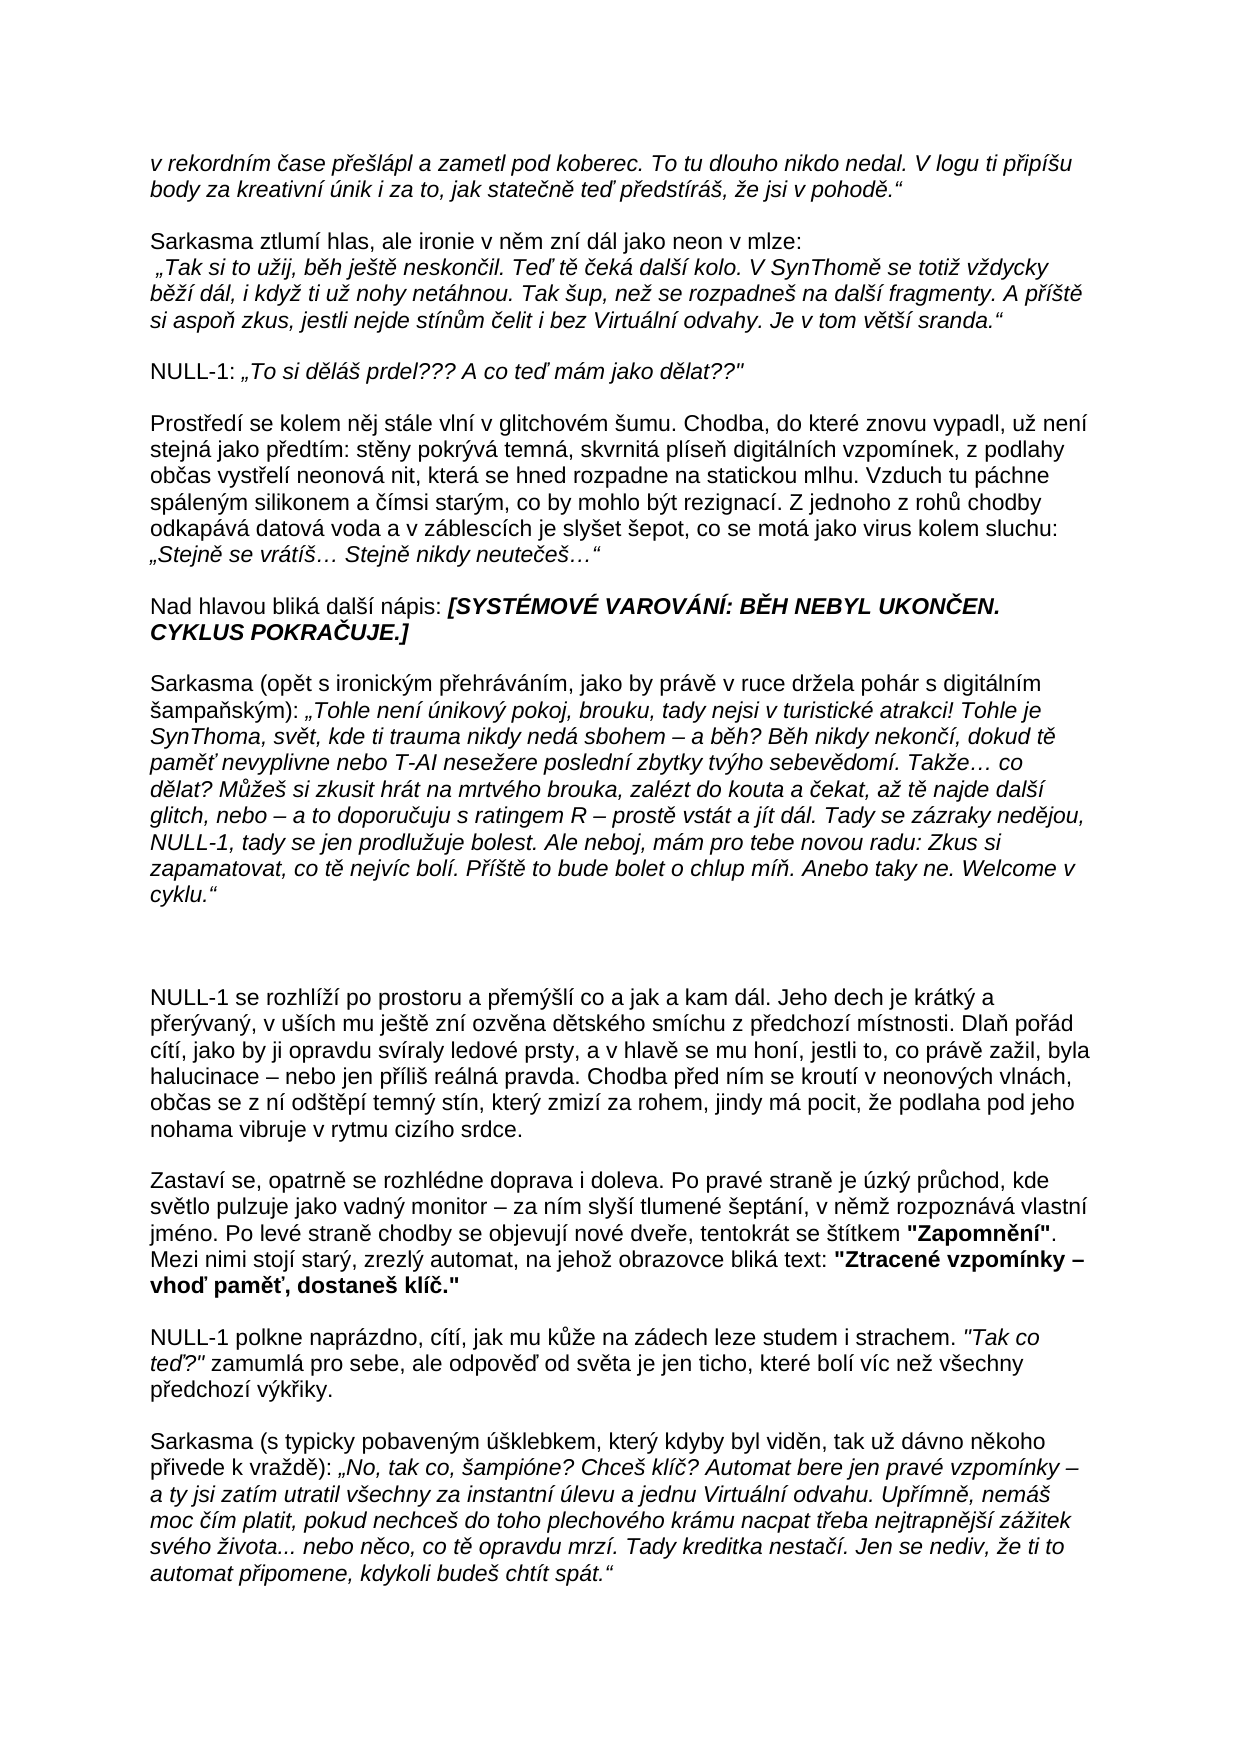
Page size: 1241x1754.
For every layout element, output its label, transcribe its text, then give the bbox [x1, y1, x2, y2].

text NULL-1 se rozhlíží po prostoru a přemýšlí co a jak a kam dál. Jeho dech je krátký a přerývaný, v uších mu ještě zní ozvěna dětského smíchu z předchozí místnosti. Dlaň pořád cítí, jako by ji opravdu svíraly ledové prsty, a v hlavě se mu honí, jestli to, co právě zažil, byla halucinace – nebo jen příliš reálná pravda. Chodba před ním se kroutí v neonových vlnách, občas se z ní odštěpí temný stín, který zmizí za rohem, jindy má pocit, že podlaha pod jeho nohama vibruje v rytmu cizího srdce. [150, 984, 1090, 1142]
text Sarkasma (s typicky pobaveným úšklebkem, který kdyby byl viděn, tak už dávno někoho přivede k vraždě): „No, tak co, šampióne? Chceš klíč? Automat bere jen pravé vzpomínky – a ty jsi zatím utratil všechny za instantní úlevu a jednu Virtuální odvahu. Upřímně, nemáš moc čím platit, pokud nechceš do toho plechového krámu nacpat třeba nejtrapnější zážitek svého života... nebo něco, co tě opravdu mrzí. Tady kreditka nestačí. Jen se nediv, že ti to automat připomene, kdykoli budeš chtít spát.“ [150, 1428, 1090, 1586]
text NULL-1: „To si děláš prdel??? A co teď mám jako dělat??" [150, 358, 1090, 384]
text Prostředí se kolem něj stále vlní v glitchovém šumu. Chodba, do které znovu vypadl, už není stejná jako předtím: stěny pokrývá temná, skvrnitá plíseň digitálních vzpomínek, z podlahy občas vystřelí neonová nit, která se hned rozpadne na statickou mlhu. Vzduch tu páchne spáleným silikonem a čímsi starým, co by mohlo být rezignací. Z jednoho z rohů chodby odkapává datová voda a v záblescích je slyšet šepot, co se motá jako virus kolem sluchu: „Stejně se vrátíš… Stejně nikdy neutečeš…“ [150, 409, 1090, 568]
text Nad hlavou bliká další nápis: [SYSTÉMOVÉ VAROVÁNÍ: BĚH NEBYL UKONČEN. CYKLUS POKRAČUJE.] [150, 593, 1090, 645]
text Sarkasma (opět s ironickým přehráváním, jako by právě v ruce držela pohár s digitálním šampaňským): „Tohle není únikový pokoj, brouku, tady nejsi v turistické atrakci! Tohle je SynThoma, svět, kde ti trauma nikdy nedá sbohem – a běh? Běh nikdy nekončí, dokud tě paměť nevyplivne nebo T-AI nesežere poslední zbytky tvýho sebevědomí. Takže… co dělat? Můžeš si zkusit hrát na mrtvého brouka, zalézt do kouta a čekat, až tě najde další glitch, nebo – a to doporučuju s ratingem R – prostě vstát a jít dál. Tady se zázraky nedějou, NULL-1, tady se jen prodlužuje bolest. Ale neboj, mám pro tebe novou radu: Zkus si zapamatovat, co tě nejvíc bolí. Příště to bude bolet o chlup míň. Anebo taky ne. Welcome v cyklu.“ [150, 670, 1090, 907]
text Sarkasma ztlumí hlas, ale ironie v něm zní dál jako neon v mlze: „Tak si to užij, běh ještě neskončil. Teď tě čeká další kolo. V SynThomě se totiž vždycky běží dál, i když ti už nohy netáhnou. Tak šup, než se rozpadneš na další fragmenty. A příště si aspoň zkus, jestli nejde stínům čelit i bez Virtuální odvahy. Je v tom větší sranda.“ [150, 228, 1090, 333]
